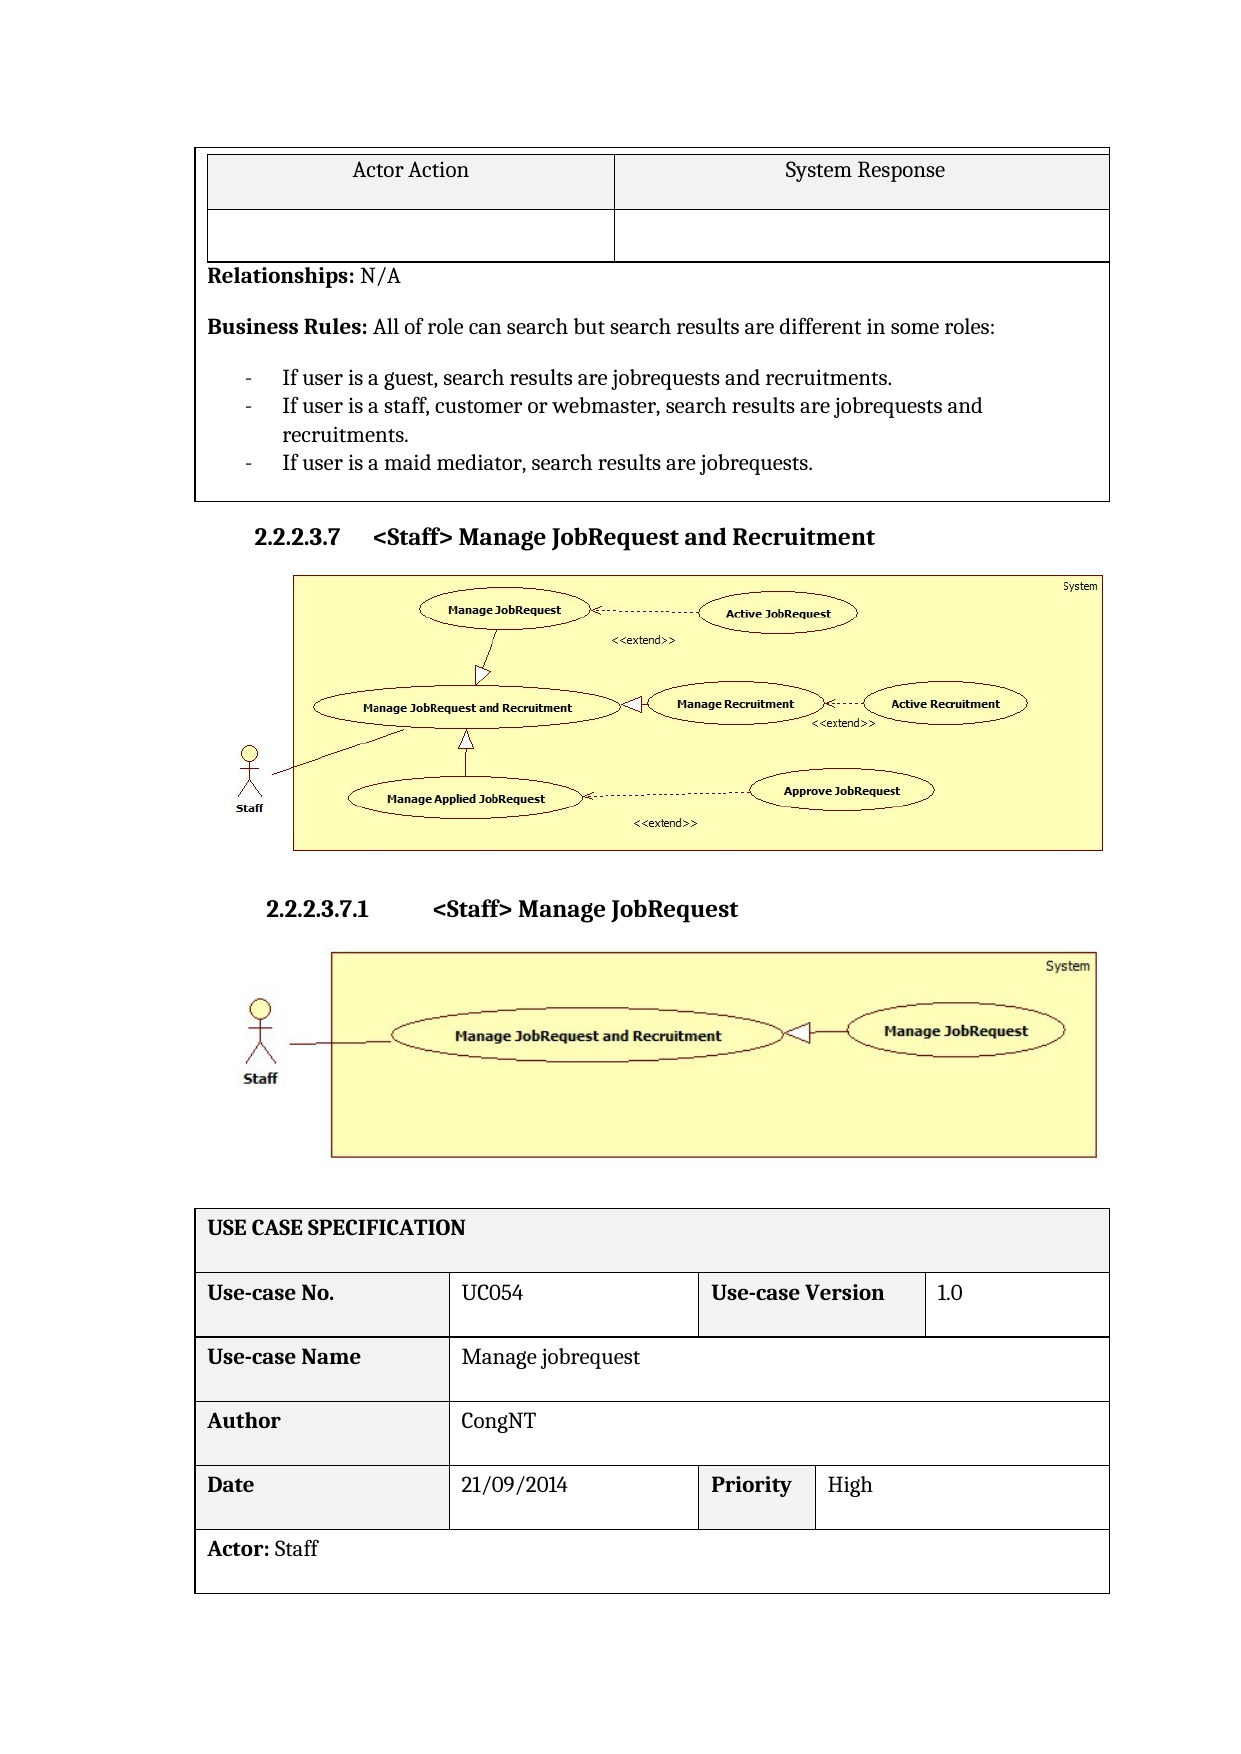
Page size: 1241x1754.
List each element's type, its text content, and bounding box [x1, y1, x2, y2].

table_header USE CASE SPECIFICATION [196, 1209, 1109, 1272]
table_cell Use-case Version [699, 1273, 925, 1336]
table_cell 1.0 [926, 1273, 1109, 1336]
subtitle <Staff> Manage JobRequest and Recruitment [254, 523, 1122, 552]
table_cell High [816, 1466, 1109, 1529]
table_cell 21/09/2014 [450, 1466, 698, 1529]
table_cell Priority [699, 1466, 815, 1529]
table_cell Use-case Name [196, 1338, 449, 1401]
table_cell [196, 1530, 1109, 1593]
table_cell UC054 [450, 1273, 698, 1336]
picture [207, 928, 1122, 1183]
table_cell Date [196, 1466, 449, 1529]
table_cell CongNT [450, 1402, 1109, 1465]
table_cell Manage jobrequest [450, 1338, 1109, 1401]
subtitle <Staff> Manage JobRequest [266, 895, 1122, 924]
table_cell Author [196, 1402, 449, 1465]
picture [207, 555, 1122, 870]
table_cell Use-case No. [196, 1273, 449, 1336]
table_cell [196, 148, 1109, 501]
